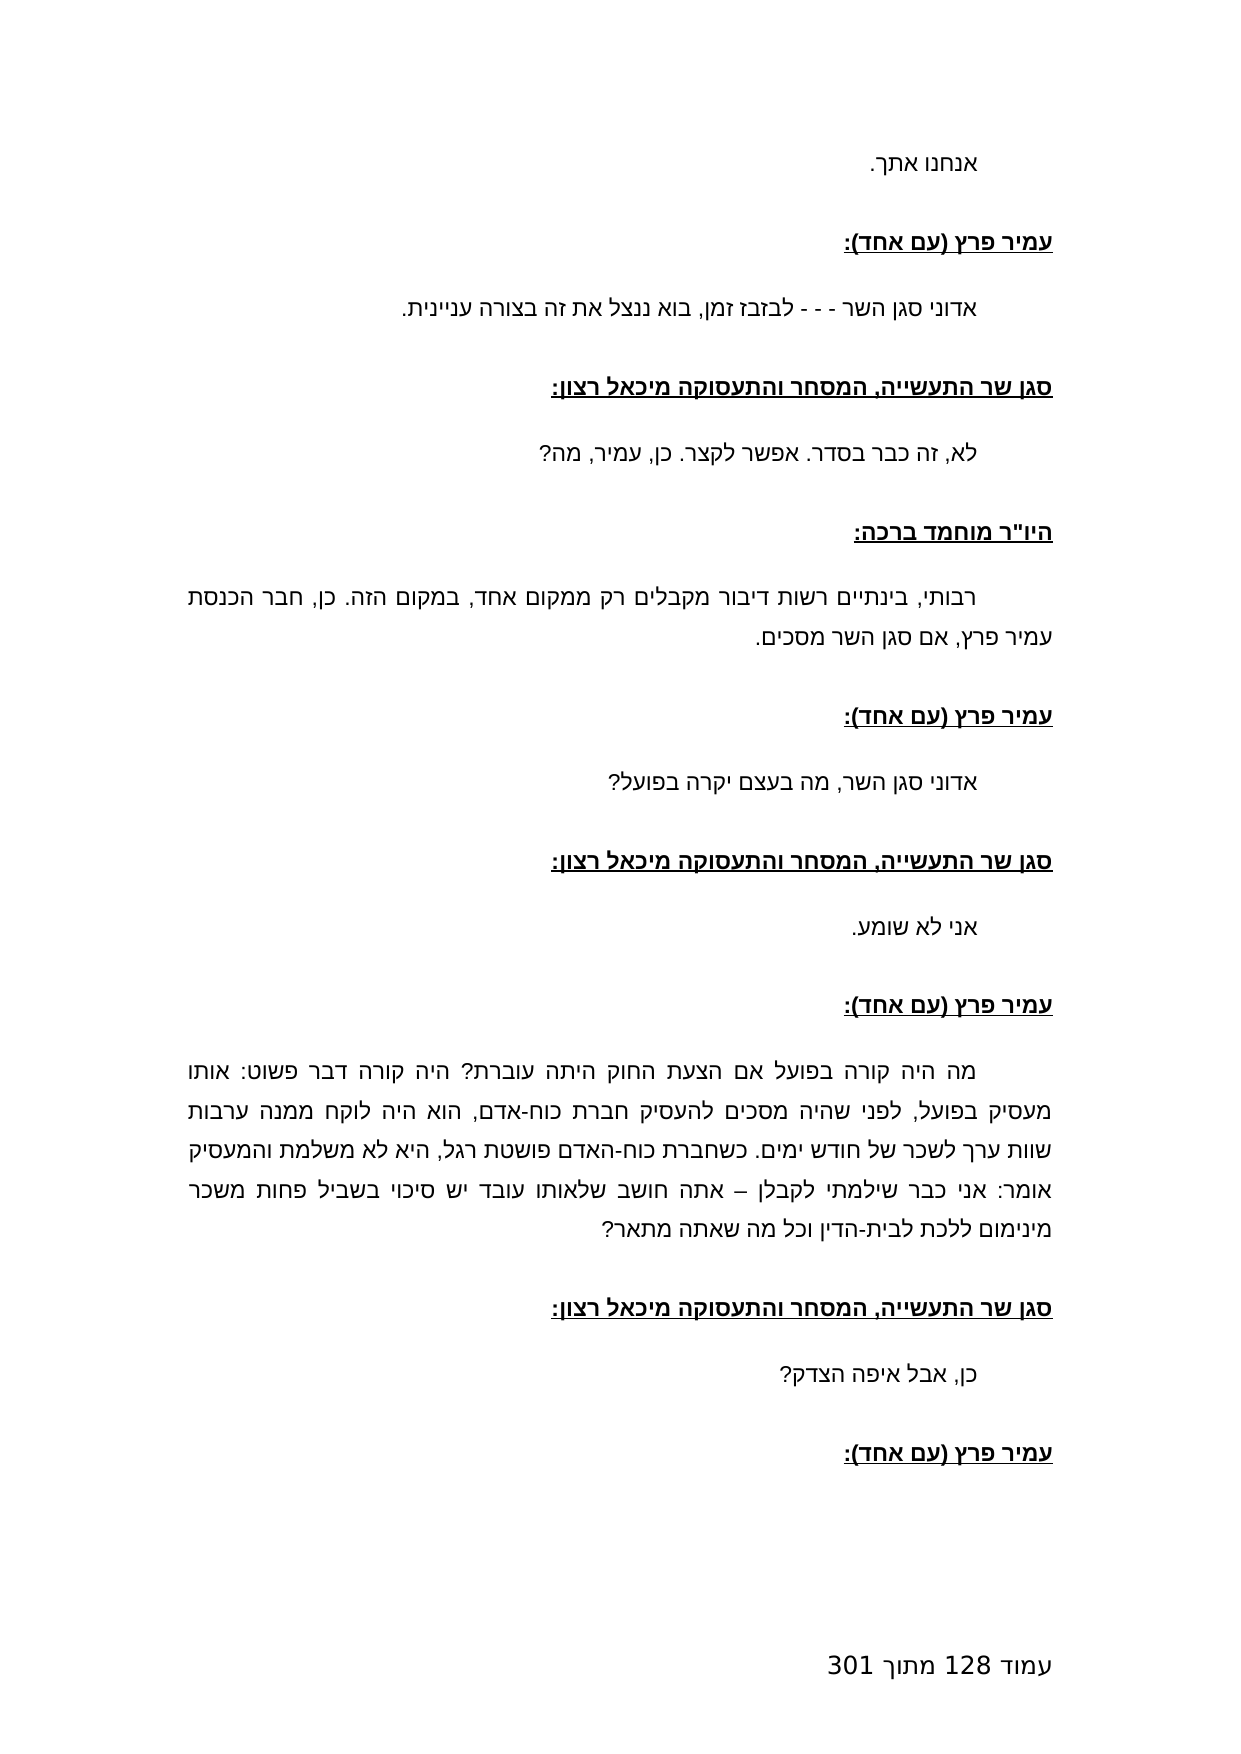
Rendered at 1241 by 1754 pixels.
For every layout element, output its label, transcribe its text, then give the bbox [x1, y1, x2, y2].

text עמיר פרץ (עם אחד): [187, 229, 1053, 255]
text סגן שר התעשייה, המסחר והתעסוקה מיכאל רצון: [187, 1295, 1053, 1321]
text מה היה קורה בפועל אם הצעת החוק היתה עוברת? היה קורה דבר פשוט: אותו מעסיק בפועל, לפני שהיה מסכים להעסיק חברת כוח-אדם, הוא היה לוקח ממנה ערבות שוות ערך לשכר של חודש ימים. כשחברת כוח-האדם פושטת רגל, היא לא משלמת והמעסיק אומר: אני כבר שילמתי לקבלן – אתה חושב שלאותו עובד יש סיכוי בשביל פחות משכר מינימום ללכת לבית-הדין וכל מה שאתה מתאר? [187, 1058, 1053, 1242]
text אדוני סגן השר, מה בעצם יקרה בפועל? [187, 769, 1053, 795]
text כן, אבל איפה הצדק? [187, 1361, 1053, 1387]
text רבותי, בינתיים רשות דיבור מקבלים רק ממקום אחד, במקום הזה. כן, חבר הכנסת עמיר פרץ, אם סגן השר מסכים. [187, 584, 1053, 650]
text אדוני סגן השר - - - לבזבז זמן, בוא ננצל את זה בצורה עניינית. [187, 295, 1053, 321]
text סגן שר התעשייה, המסחר והתעסוקה מיכאל רצון: [187, 848, 1053, 874]
text היו"ר מוחמד ברכה: [187, 518, 1053, 545]
text עמיר פרץ (עם אחד): [187, 992, 1053, 1019]
text עמיר פרץ (עם אחד): [187, 703, 1053, 729]
text סגן שר התעשייה, המסחר והתעסוקה מיכאל רצון: [187, 374, 1053, 400]
text אנחנו אתך. [187, 150, 1053, 176]
text לא, זה כבר בסדר. אפשר לקצר. כן, עמיר, מה? [187, 439, 1053, 466]
text אני לא שומע. [187, 913, 1053, 940]
text עמיר פרץ (עם אחד): [187, 1440, 1053, 1466]
